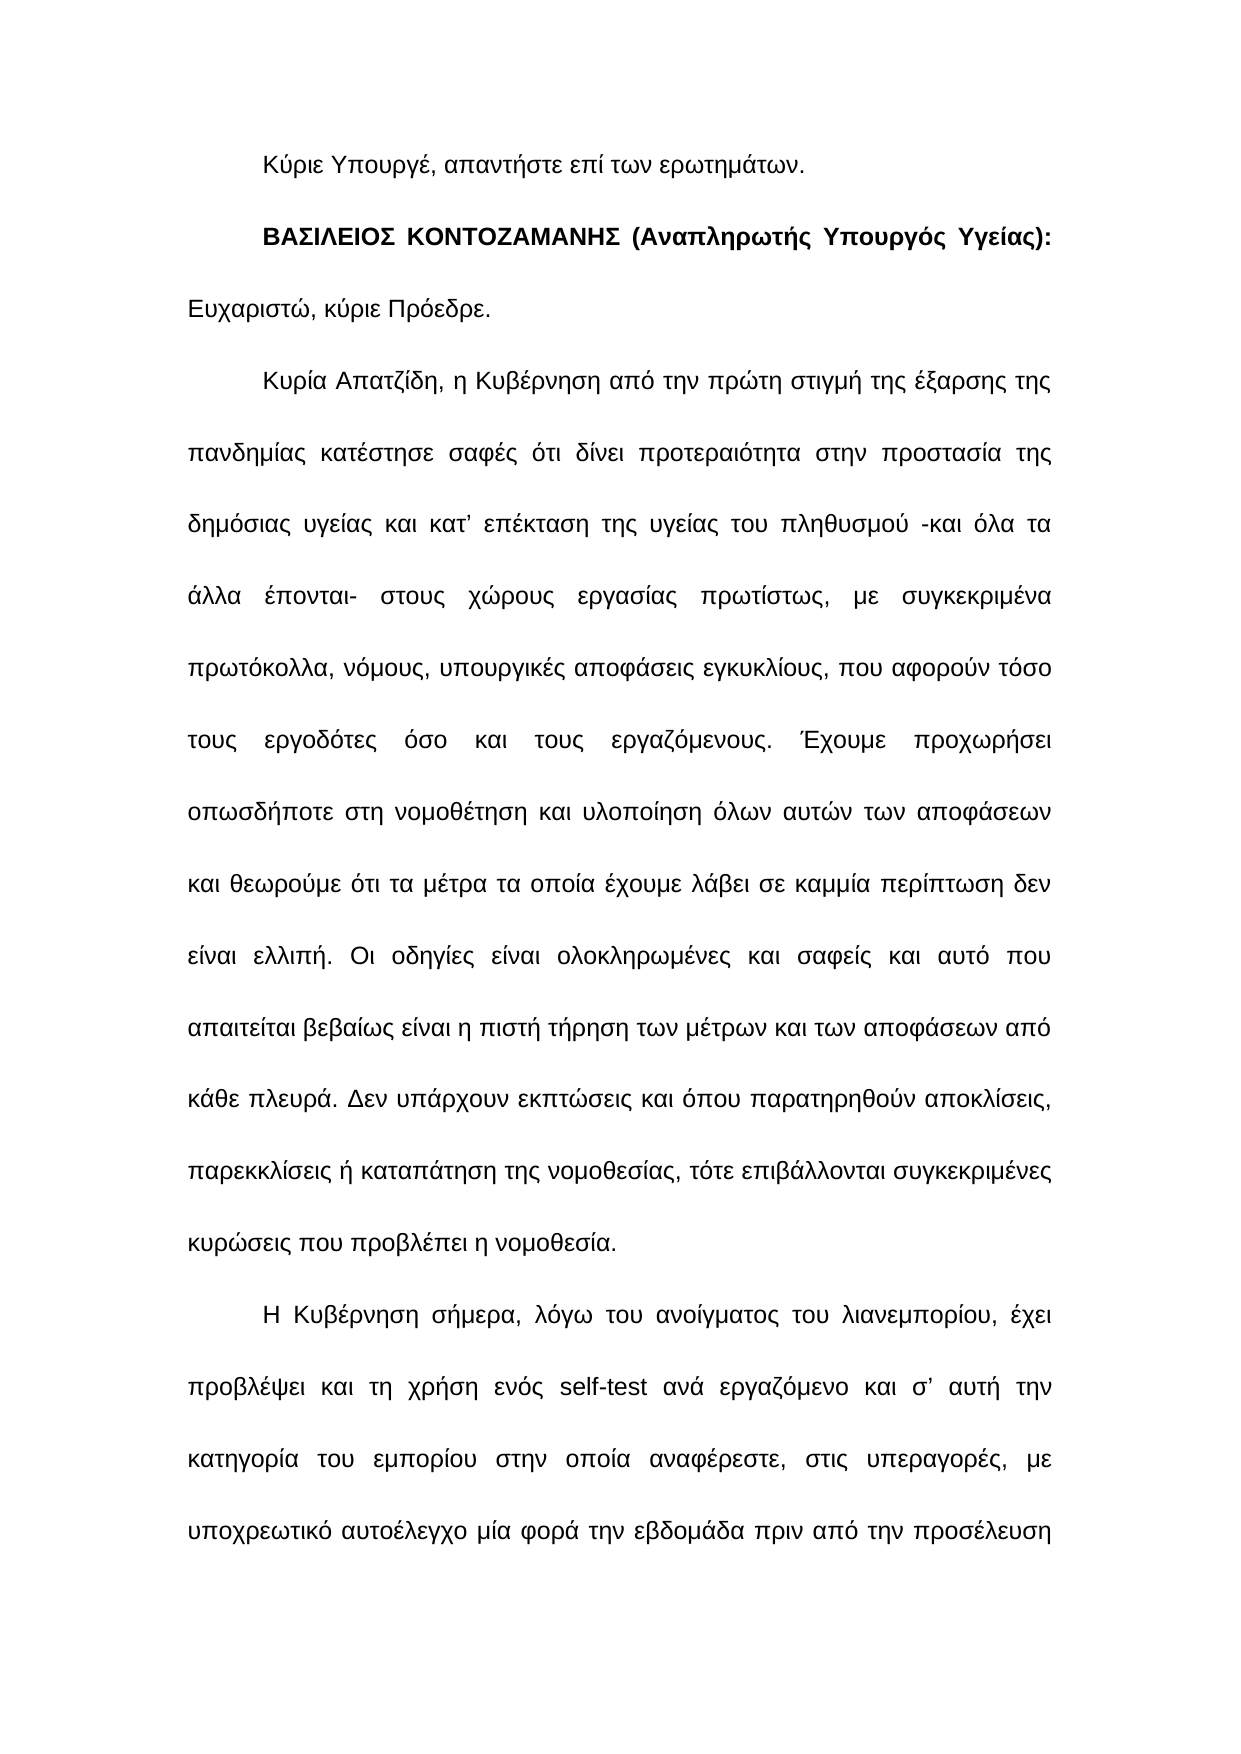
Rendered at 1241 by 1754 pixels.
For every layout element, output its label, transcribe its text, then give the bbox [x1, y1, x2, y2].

text Κυρία Απατζίδη, η Κυβέρνηση από την πρώτη στιγμή της έξαρσης της πανδημίας κατέστησε σαφές ότι δίνει προτεραιότητα στην προστασία της δημόσιας υγείας και κατ’ επέκταση της υγείας του πληθυσμού -και όλα τα άλλα έπονται- στους χώρους εργασίας πρωτίστως, με συγκεκριμένα πρωτόκολλα, νόμους, υπουργικές αποφάσεις εγκυκλίους, που αφορούν τόσο τους εργοδότες όσο και τους εργαζόμενους. Έχουμε προχωρήσει οπωσδήποτε στη νομοθέτηση και υλοποίηση όλων αυτών των αποφάσεων και θεωρούμε ότι τα μέτρα τα οποία έχουμε λάβει σε καμμία περίπτωση δεν είναι ελλιπή. Οι οδηγίες είναι ολοκληρωμένες και σαφείς και αυτό που απαιτείται βεβαίως είναι η πιστή τήρηση των μέτρων και των αποφάσεων από κάθε πλευρά. Δεν υπάρχουν εκπτώσεις και όπου παρατηρηθούν αποκλίσεις, παρεκκλίσεις ή καταπάτηση της νομοθεσίας, τότε επιβάλλονται συγκεκριμένες κυρώσεις που προβλέπει η νομοθεσία. [187, 366, 1053, 1257]
text Κύριε Υπουργέ, απαντήστε επί των ερωτημάτων. [187, 150, 1053, 179]
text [187, 1300, 1053, 1544]
text ΒΑΣΙΛΕΙΟΣ ΚΟΝΤΟΖΑΜΑΝΗΣ (Αναπληρωτής Υπουργός Υγείας): Ευχαριστώ, κύριε Πρόεδρε. [187, 222, 1053, 322]
